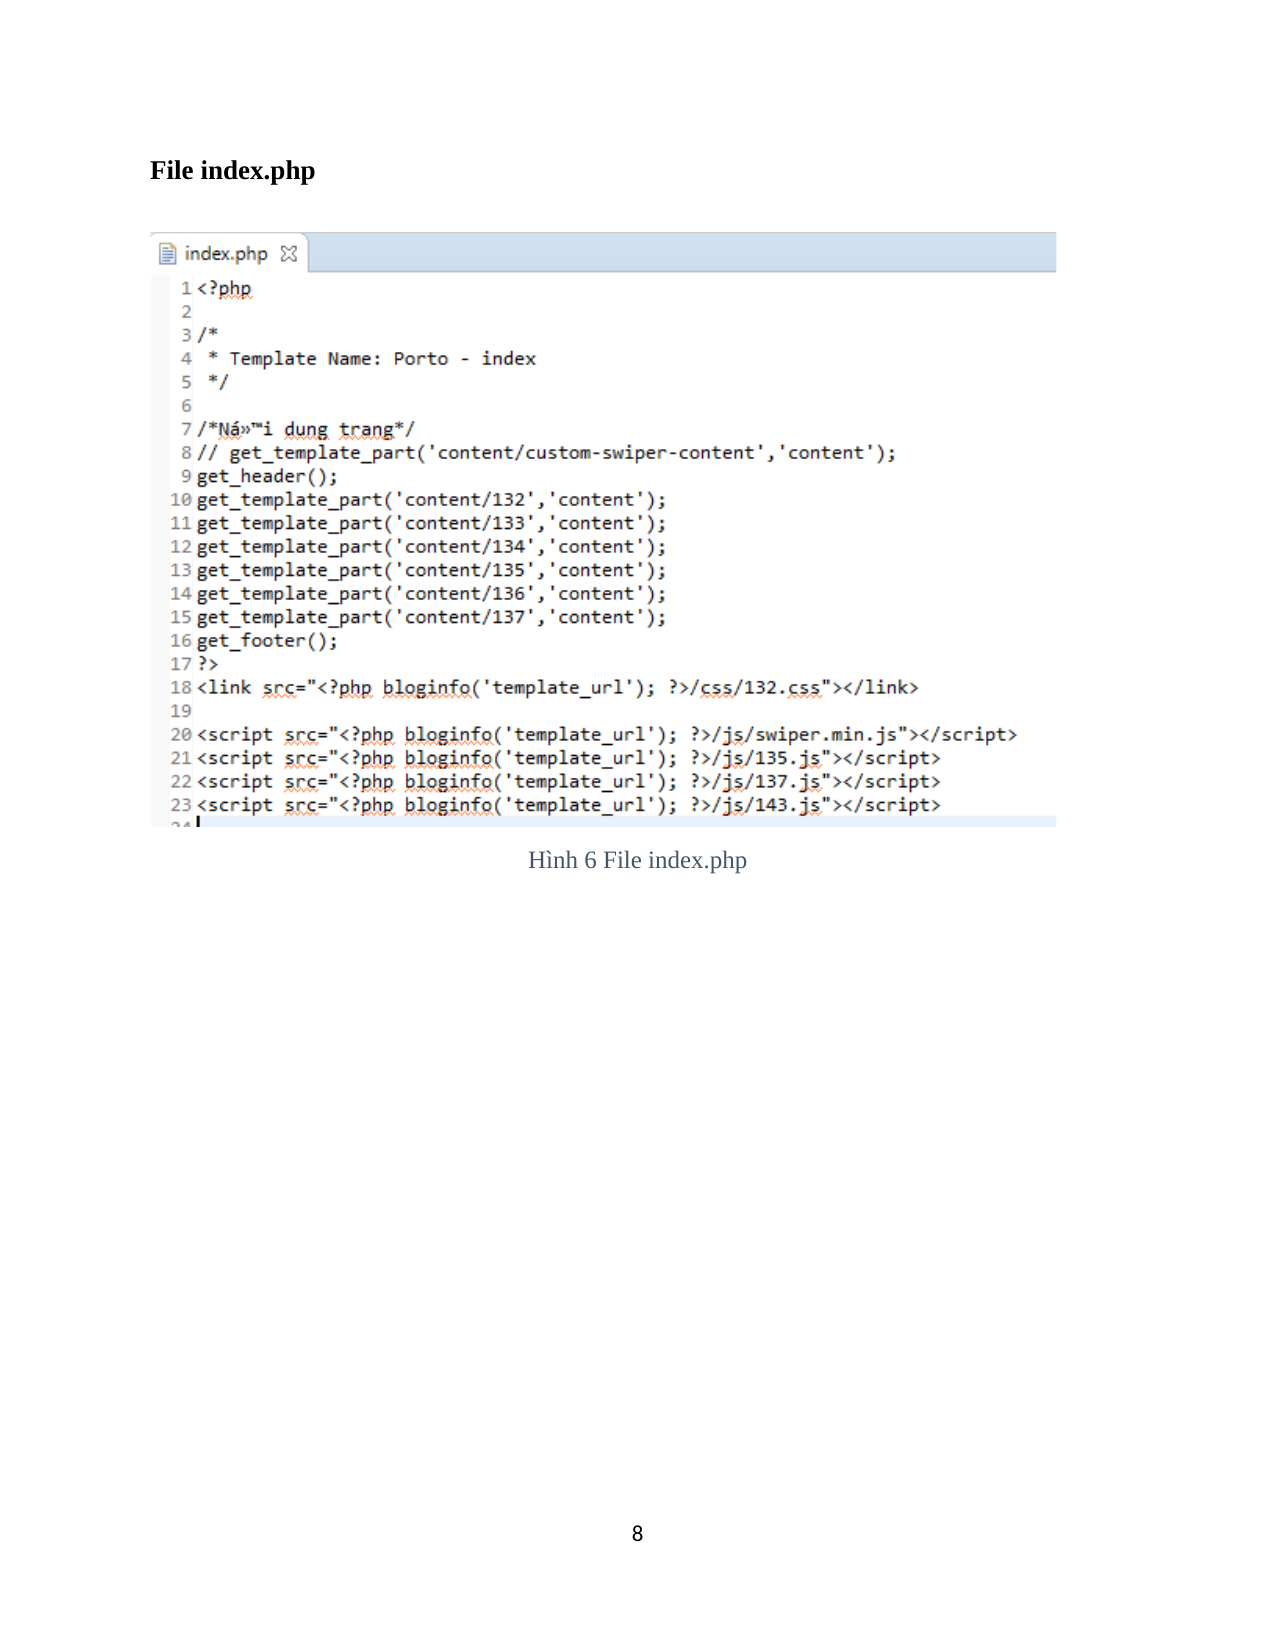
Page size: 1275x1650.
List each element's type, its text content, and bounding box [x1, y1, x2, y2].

subtitle File index.php [150, 154, 1125, 185]
picture [150, 232, 1057, 827]
text Hình 6 File index.php [150, 845, 1125, 874]
